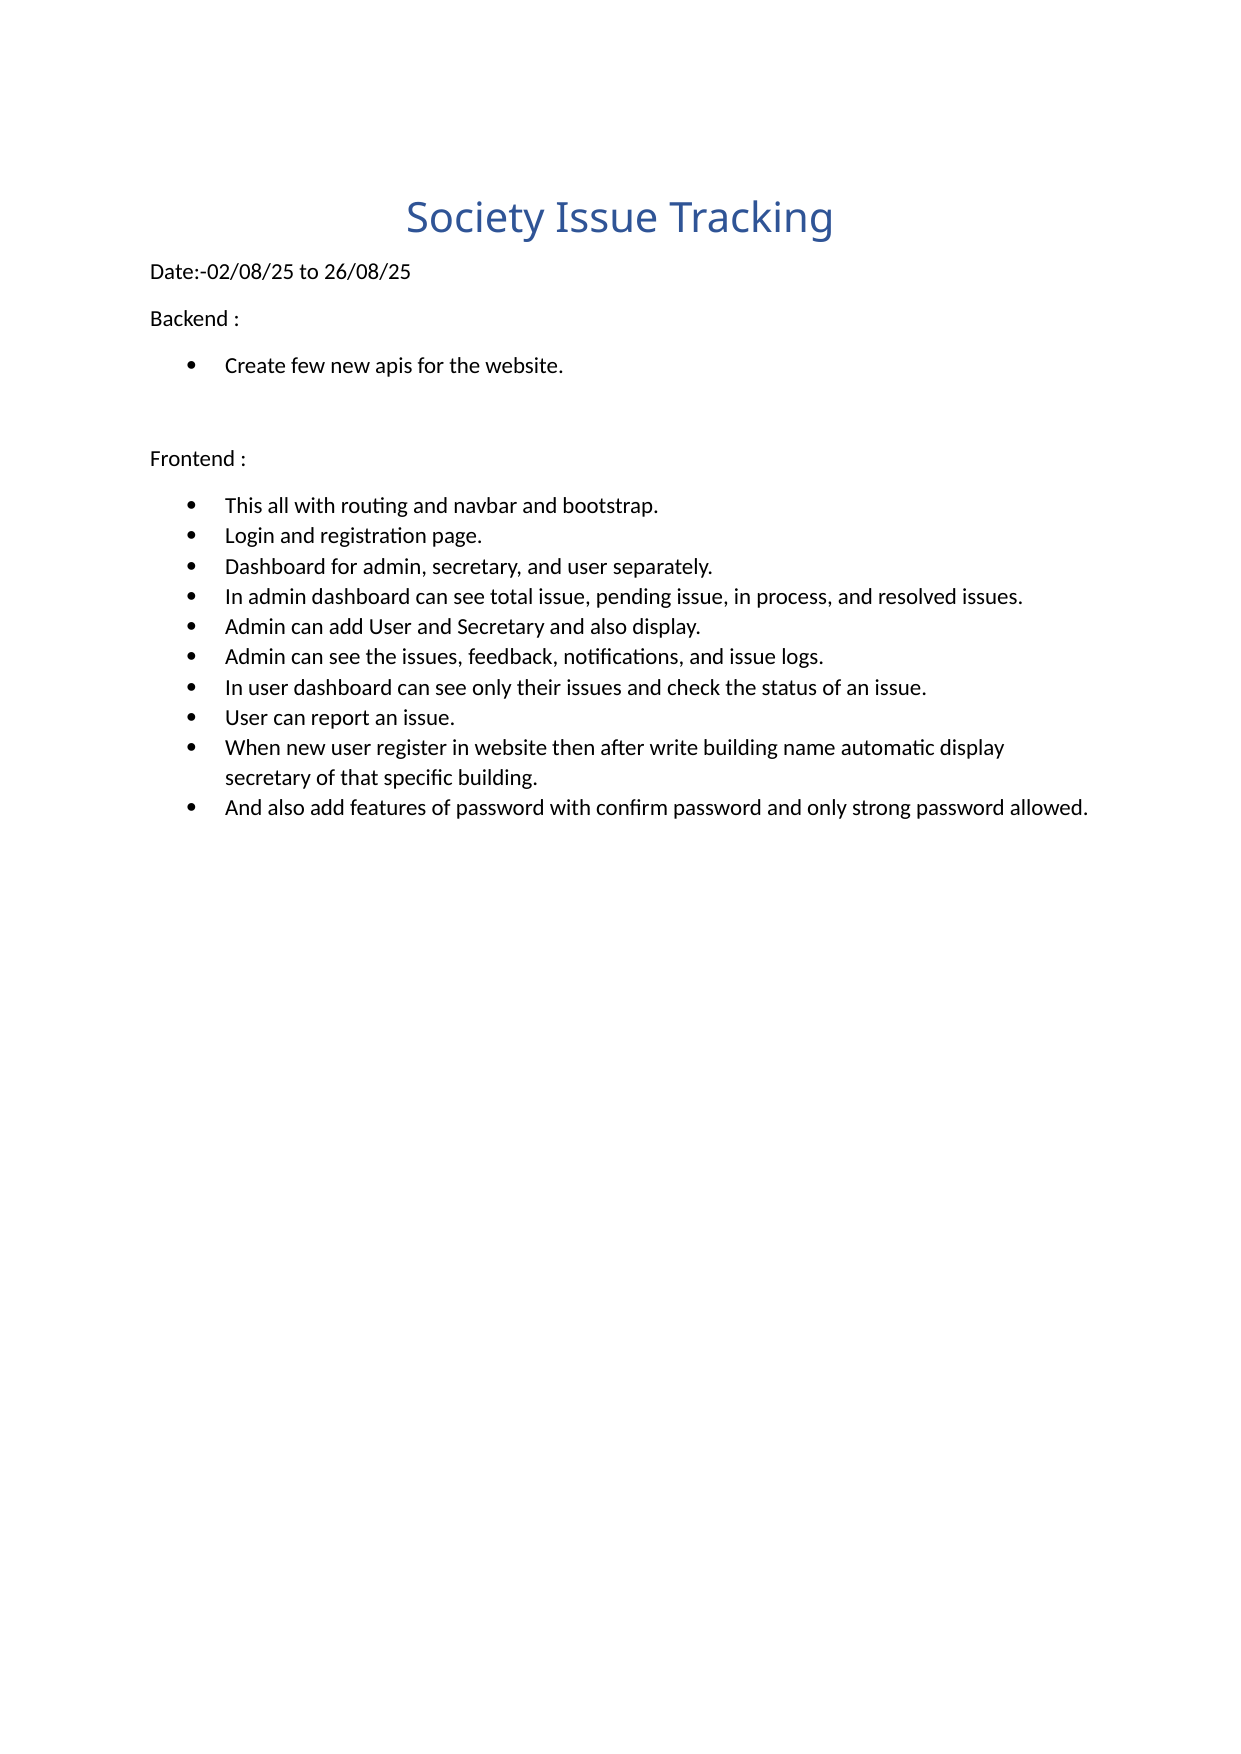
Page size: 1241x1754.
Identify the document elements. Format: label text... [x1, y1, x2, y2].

list When new user register in website then after write building name automatic display secretary of that specific building. [187, 733, 1090, 791]
list Admin can see the issues, feedback, notifications, and issue logs. [187, 642, 1090, 671]
list Dashboard for admin, secretary, and user separately. [187, 552, 1090, 580]
list Admin can add User and Secretary and also display. [187, 612, 1090, 640]
list And also add features of password with confirm password and only strong password allowed. [187, 793, 1090, 822]
list Create few new apis for the website. [187, 351, 1090, 379]
list This all with routing and navbar and bootstrap. [187, 491, 1090, 519]
subtitle Society Issue Tracking [150, 187, 1090, 244]
text Backend : [150, 304, 1090, 332]
list Login and registration page. [187, 522, 1090, 550]
list In user dashboard can see only their issues and check the status of an issue. [187, 673, 1090, 701]
text Frontend : [150, 444, 1090, 473]
text Date:-02/08/25 to 26/08/25 [150, 257, 1090, 285]
list In admin dashboard can see total issue, pending issue, in process, and resolved issues. [187, 582, 1090, 610]
list User can report an issue. [187, 703, 1090, 731]
